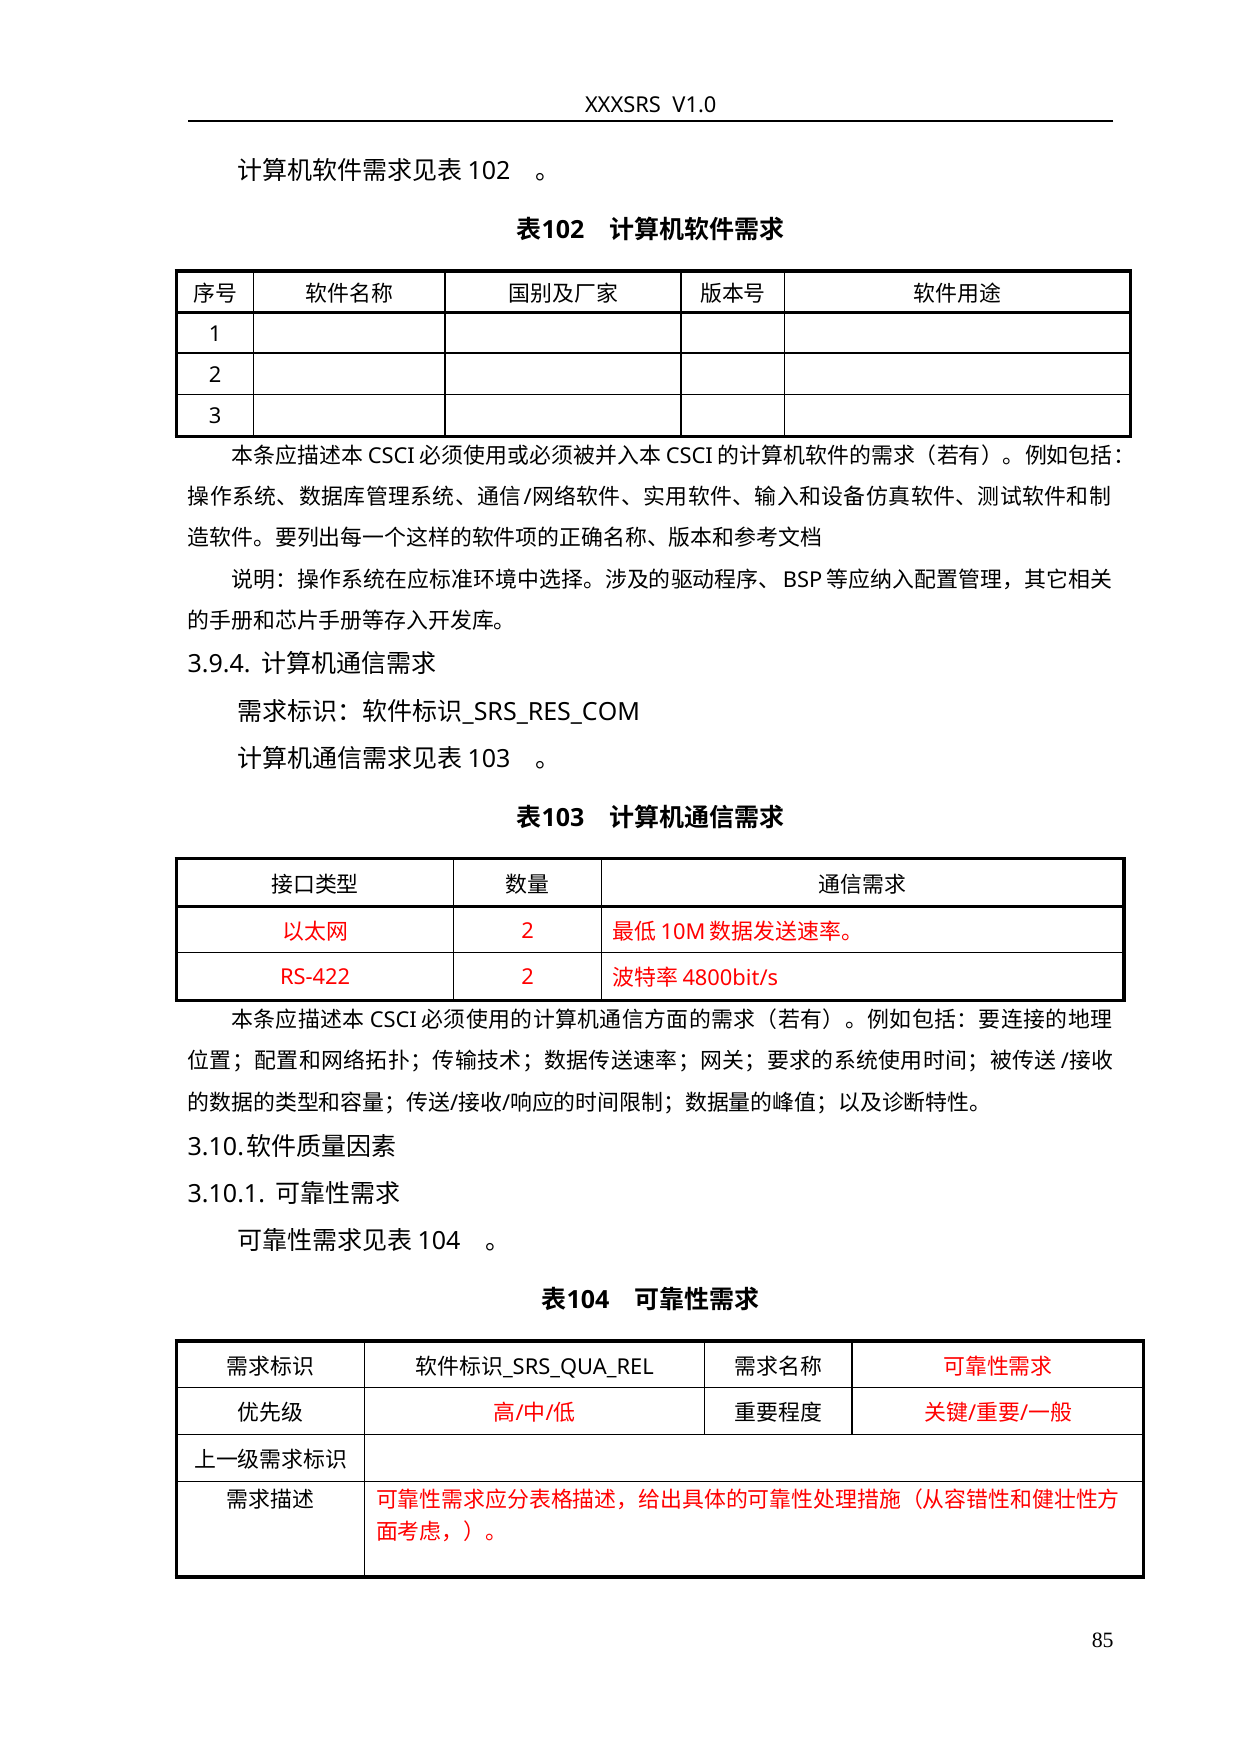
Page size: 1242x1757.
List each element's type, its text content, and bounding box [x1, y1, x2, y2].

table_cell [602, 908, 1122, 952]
subtitle 软件质量因素 [187, 1126, 1113, 1162]
text 本条应描述本CSCI必须使用的计算机通信方面的需求（若有）。例如包括：要连接的地理位置；配置和网络拓扑；传输技术；数据传送速率；网关；要求的系统使用时间；被传送/接收的数据的类型和容量；传送/接收/响应的时间限制；数据量的峰值；以及诊断特性。 [187, 1002, 1113, 1117]
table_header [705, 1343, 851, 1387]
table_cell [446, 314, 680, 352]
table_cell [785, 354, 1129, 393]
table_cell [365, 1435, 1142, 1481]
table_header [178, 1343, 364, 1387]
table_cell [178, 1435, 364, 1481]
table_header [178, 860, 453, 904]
subtitle 可靠性需求 [187, 1173, 1113, 1209]
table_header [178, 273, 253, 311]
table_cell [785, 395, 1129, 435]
text 可靠性需求 [187, 1280, 1113, 1316]
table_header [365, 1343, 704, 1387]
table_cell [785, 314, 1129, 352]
text 需求标识：软件标识_SRS_RES_COM [187, 691, 1113, 727]
text 计算机通信需求见表15 。 [187, 738, 1113, 774]
text 本条应描述本CSCI必须使用或必须被并入本CSCI的计算机软件的需求（若有）。例如包括：操作系统、数据库管理系统、通信/网络软件、实用软件、输入和设备仿真软件、测试软件和制造软件。要列出每一个这样的软件项的正确名称、版本和参考文档 [187, 438, 1113, 552]
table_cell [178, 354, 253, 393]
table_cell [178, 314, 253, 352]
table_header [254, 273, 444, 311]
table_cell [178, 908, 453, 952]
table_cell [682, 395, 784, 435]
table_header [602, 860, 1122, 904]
text 计算机软件需求见表14 。 [187, 150, 1113, 186]
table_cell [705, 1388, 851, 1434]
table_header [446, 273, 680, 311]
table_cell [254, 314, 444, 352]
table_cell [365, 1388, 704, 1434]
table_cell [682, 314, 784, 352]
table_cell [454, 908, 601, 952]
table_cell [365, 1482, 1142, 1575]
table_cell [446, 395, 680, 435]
text 说明：操作系统在应标准环境中选择。涉及的驱动程序、BSP等应纳入配置管理，其它相关的手册和芯片手册等存入开发库。 [187, 562, 1113, 634]
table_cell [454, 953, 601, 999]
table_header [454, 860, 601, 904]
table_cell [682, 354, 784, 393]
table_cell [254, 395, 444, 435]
text 计算机通信需求 [187, 798, 1113, 834]
text 可靠性需求见表16 。 [187, 1220, 1113, 1256]
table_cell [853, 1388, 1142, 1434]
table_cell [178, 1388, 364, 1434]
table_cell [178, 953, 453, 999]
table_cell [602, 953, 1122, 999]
subtitle 计算机通信需求 [187, 644, 1113, 680]
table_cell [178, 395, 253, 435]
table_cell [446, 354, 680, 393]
text 计算机软件需求 [187, 210, 1113, 246]
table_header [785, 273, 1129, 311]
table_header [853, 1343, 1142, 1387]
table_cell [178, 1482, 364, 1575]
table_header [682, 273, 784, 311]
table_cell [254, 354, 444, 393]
